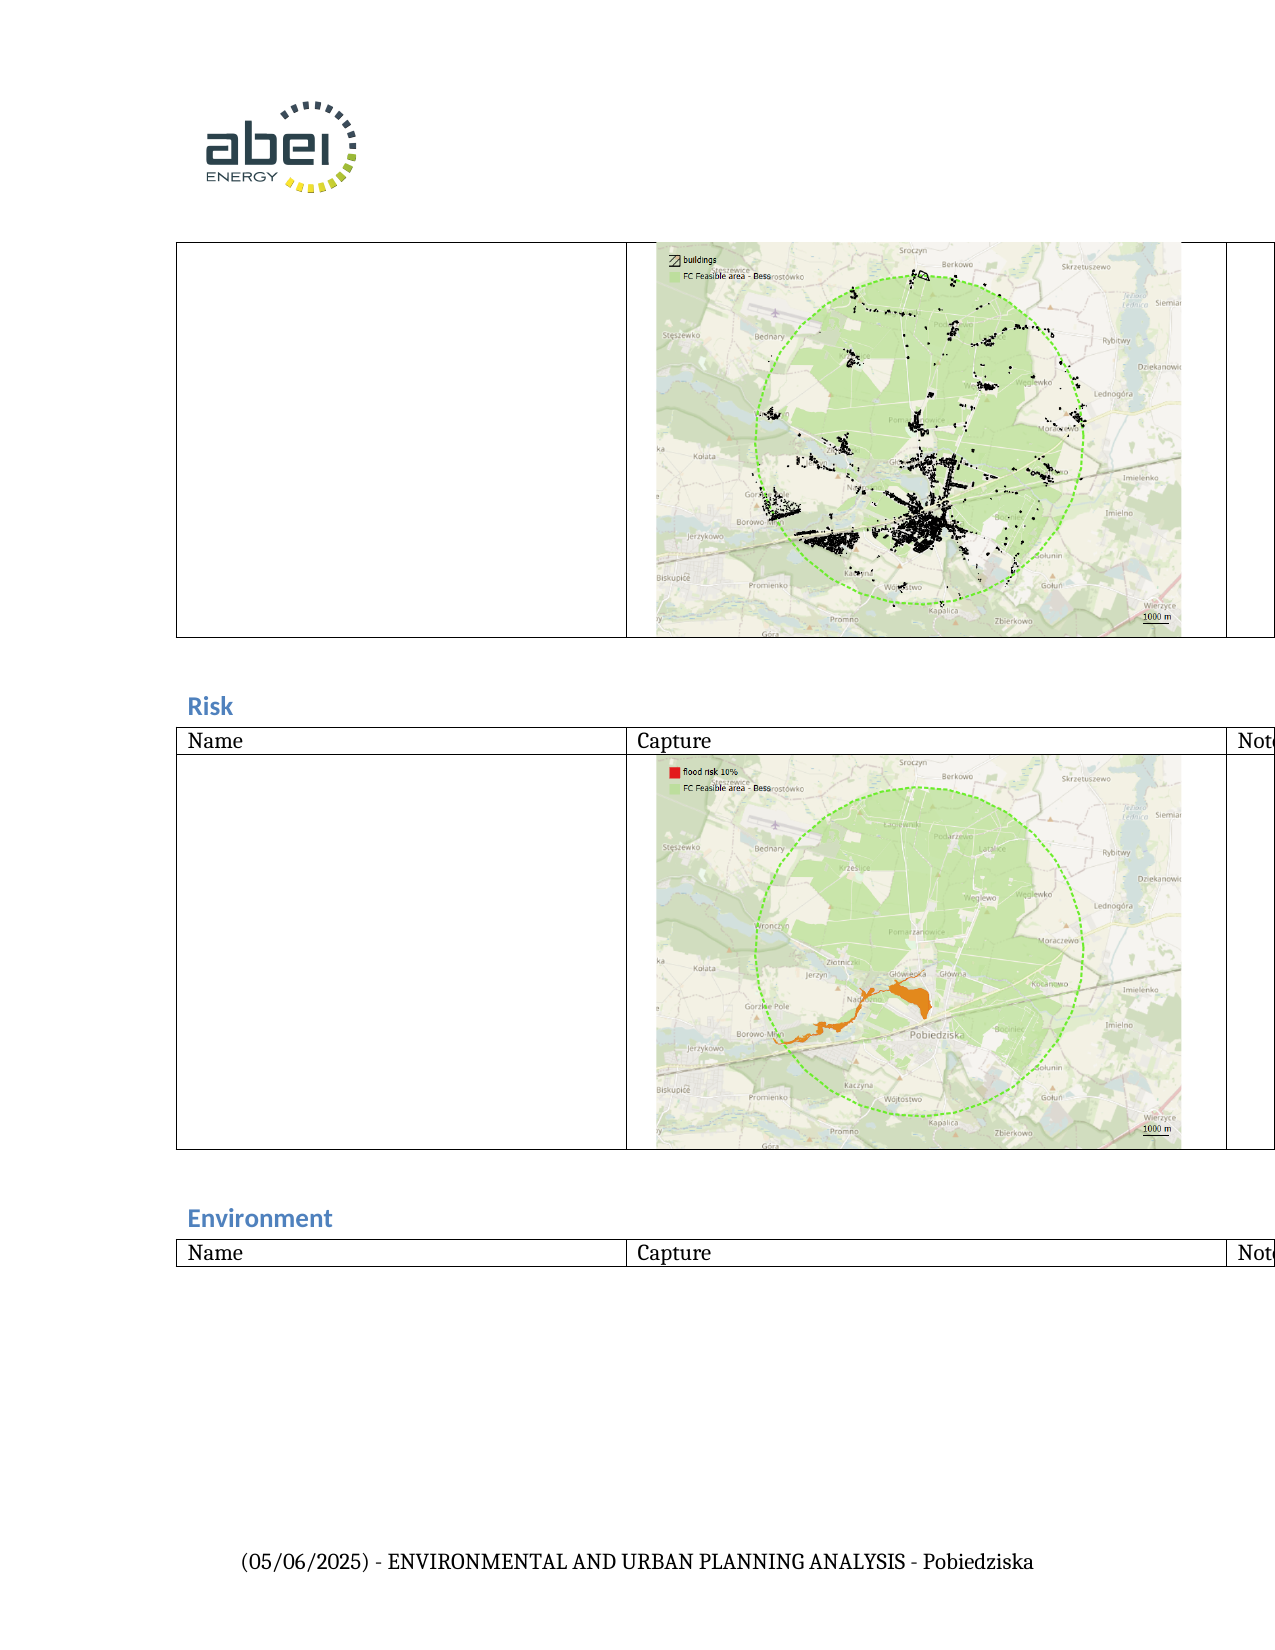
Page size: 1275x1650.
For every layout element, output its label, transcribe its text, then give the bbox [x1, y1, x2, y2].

table_cell [1227, 755, 1274, 1149]
table_cell [177, 755, 626, 1149]
subtitle Risk [187, 689, 1087, 722]
table_cell [1182, 243, 1226, 637]
table_header Name [177, 1240, 626, 1266]
table_cell [1182, 755, 1226, 1149]
table_header Name [177, 728, 626, 754]
table_header Notes [1227, 728, 1274, 754]
table_header Notes [1227, 1240, 1274, 1266]
table_header Capture [627, 728, 1226, 754]
table_cell [177, 243, 626, 637]
table_cell [627, 243, 656, 637]
table_cell [627, 755, 656, 1149]
picture [206, 101, 357, 193]
table_cell [1227, 243, 1274, 637]
table_header Capture [627, 1240, 1226, 1266]
subtitle Environment [187, 1201, 1087, 1234]
picture [656, 755, 1182, 1149]
picture [656, 242, 1182, 637]
